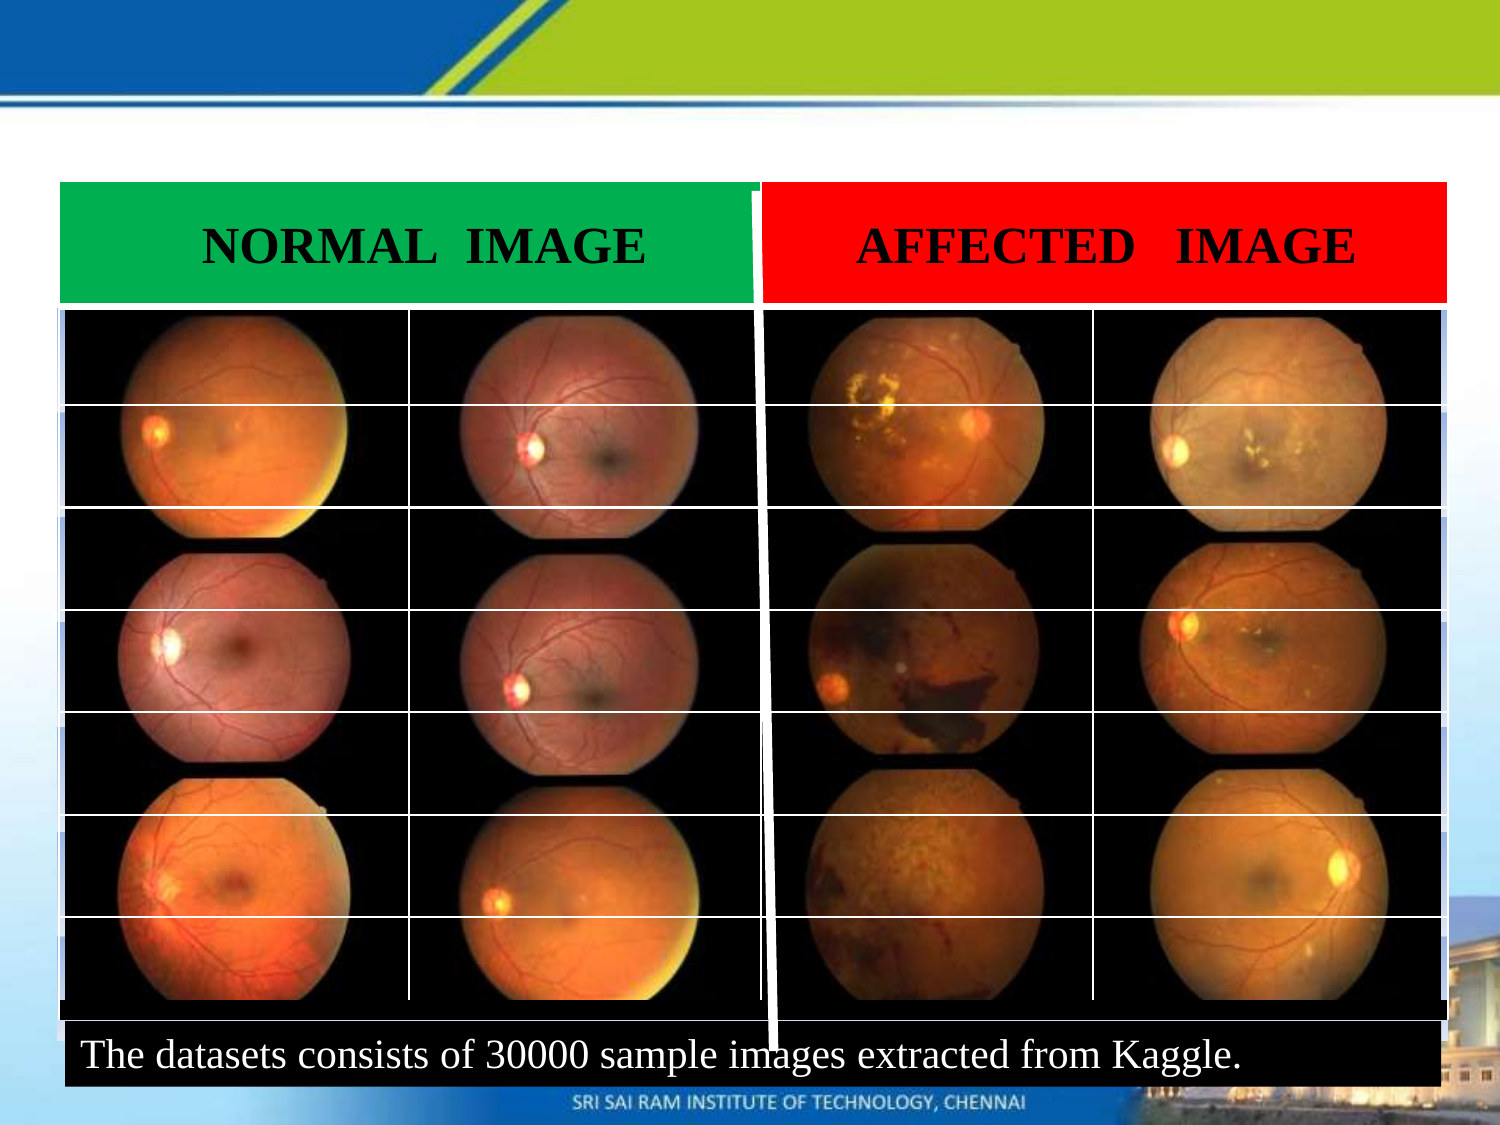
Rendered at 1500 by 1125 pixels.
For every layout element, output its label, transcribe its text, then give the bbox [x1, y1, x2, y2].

text The datasets consists of 30000 sample images extracted from Kaggle. [80, 1030, 1500, 1078]
picture [1094, 713, 1447, 814]
picture [410, 611, 760, 711]
picture [1094, 611, 1447, 711]
picture [764, 310, 1092, 404]
picture [770, 611, 1092, 711]
picture [410, 509, 759, 609]
picture [768, 509, 1092, 609]
picture [410, 310, 755, 404]
picture [60, 918, 408, 1000]
picture [410, 816, 760, 916]
picture [1094, 816, 1447, 916]
picture [772, 713, 1092, 814]
picture [60, 816, 408, 916]
picture [762, 918, 767, 1000]
picture [1094, 918, 1447, 1000]
picture [776, 918, 1092, 1000]
picture [410, 406, 757, 506]
picture [410, 918, 760, 1000]
picture [60, 713, 408, 814]
picture [60, 310, 408, 404]
picture [0, 0, 1500, 1125]
picture [1094, 406, 1447, 506]
picture [60, 406, 408, 506]
picture [762, 816, 766, 916]
picture [1094, 310, 1447, 404]
picture [410, 713, 760, 814]
picture [1094, 509, 1447, 609]
picture [766, 406, 1092, 506]
picture [774, 816, 1092, 916]
picture [60, 611, 408, 711]
picture [60, 509, 408, 609]
